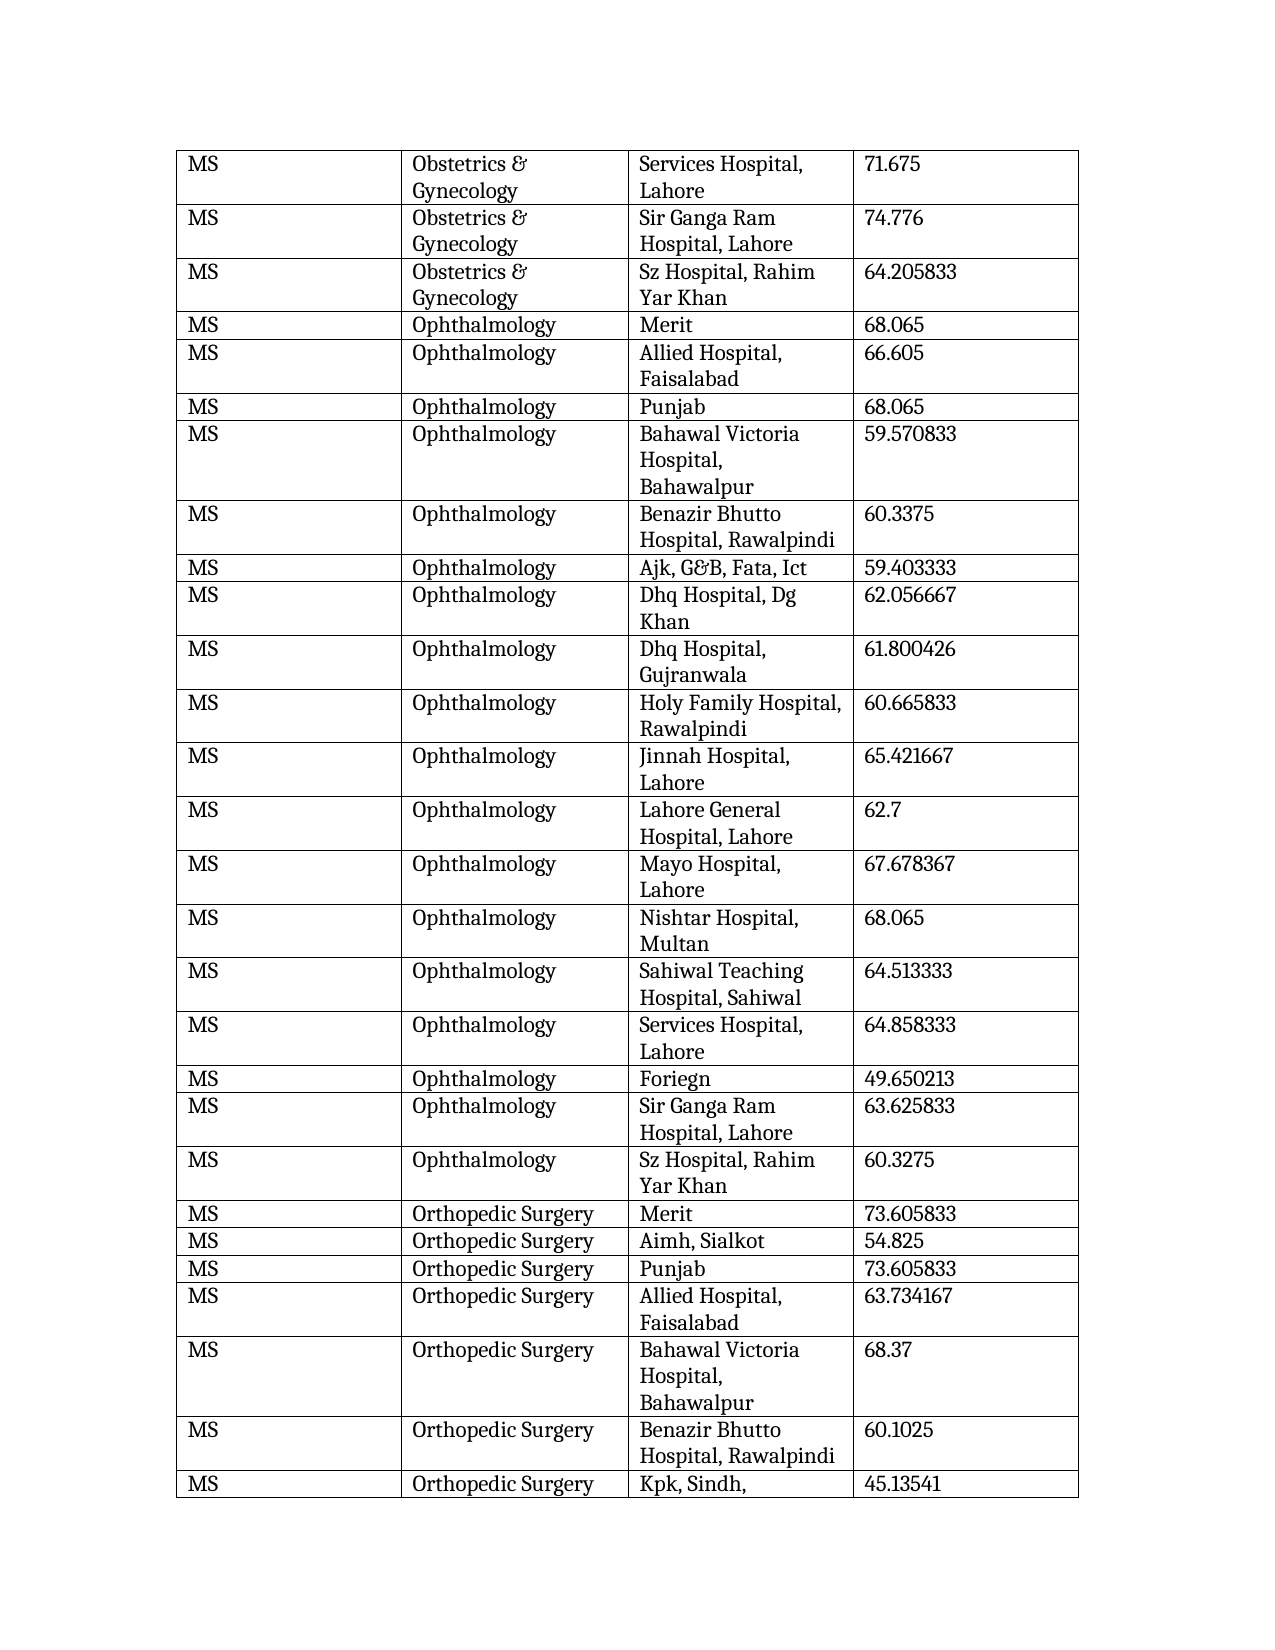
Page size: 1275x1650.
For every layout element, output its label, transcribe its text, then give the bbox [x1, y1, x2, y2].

table_cell Ophthalmology [402, 743, 628, 796]
table_cell 62.056667 [854, 582, 1078, 635]
table_cell Allied Hospital, Faisalabad [629, 1283, 853, 1336]
table_cell Orthopedic Surgery [402, 1256, 628, 1282]
table_cell MS [177, 1337, 401, 1416]
table_cell Orthopedic Surgery [402, 1471, 628, 1497]
table_cell Ophthalmology [402, 797, 628, 850]
table_cell MS [177, 1093, 401, 1146]
table_cell MS [177, 1012, 401, 1065]
table_cell MS [177, 1471, 401, 1497]
table_cell Ophthalmology [402, 905, 628, 957]
table_cell 68.37 [854, 1337, 1078, 1416]
table_cell 45.13541 [854, 1471, 1078, 1497]
table_cell Orthopedic Surgery [402, 1201, 628, 1227]
table_cell Dhq Hospital, Dg Khan [629, 582, 853, 635]
table_cell 64.513333 [854, 958, 1078, 1011]
table_cell Merit [629, 1201, 853, 1227]
table_cell Sz Hospital, Rahim Yar Khan [629, 1147, 853, 1200]
table_cell MS [177, 1256, 401, 1282]
table_cell MS [177, 636, 401, 688]
table_cell Dhq Hospital, Gujranwala [629, 636, 853, 688]
table_cell Ophthalmology [402, 1012, 628, 1065]
table_cell 71.675 [854, 151, 1078, 204]
table_cell Services Hospital, Lahore [629, 1012, 853, 1065]
table_cell MS [177, 690, 401, 742]
table_cell MS [177, 743, 401, 796]
table_cell MS [177, 501, 401, 554]
table_cell Lahore General Hospital, Lahore [629, 797, 853, 850]
table_cell MS [177, 851, 401, 903]
table_cell Ophthalmology [402, 1066, 628, 1092]
table_cell 60.3275 [854, 1147, 1078, 1200]
table_cell 59.570833 [854, 421, 1078, 500]
table_cell MS [177, 1147, 401, 1200]
table_cell Orthopedic Surgery [402, 1417, 628, 1469]
table_cell Ophthalmology [402, 340, 628, 392]
table_cell Ajk, G&B, Fata, Ict [629, 555, 853, 581]
table_cell 62.7 [854, 797, 1078, 850]
table_cell Punjab [629, 1256, 853, 1282]
table_cell MS [177, 905, 401, 957]
table_cell MS [177, 340, 401, 392]
table_cell Holy Family Hospital, Rawalpindi [629, 690, 853, 742]
table_cell 68.065 [854, 394, 1078, 420]
table_cell MS [177, 151, 401, 204]
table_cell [402, 151, 628, 204]
table_cell Ophthalmology [402, 582, 628, 635]
table_cell Sahiwal Teaching Hospital, Sahiwal [629, 958, 853, 1011]
table_cell Ophthalmology [402, 1093, 628, 1146]
table_cell Bahawal Victoria Hospital, Bahawalpur [629, 421, 853, 500]
table_cell Ophthalmology [402, 312, 628, 339]
table_cell MS [177, 1228, 401, 1254]
table_cell 68.065 [854, 312, 1078, 339]
table_cell Ophthalmology [402, 636, 628, 688]
table_cell 73.605833 [854, 1256, 1078, 1282]
table_cell Orthopedic Surgery [402, 1228, 628, 1254]
table_cell Ophthalmology [402, 394, 628, 420]
table_cell MS [177, 312, 401, 339]
table_cell 63.625833 [854, 1093, 1078, 1146]
table_cell Ophthalmology [402, 555, 628, 581]
table_cell Jinnah Hospital, Lahore [629, 743, 853, 796]
table_cell Ophthalmology [402, 501, 628, 554]
table_cell Orthopedic Surgery [402, 1283, 628, 1336]
table_cell Punjab [629, 394, 853, 420]
table_cell MS [177, 1066, 401, 1092]
table_cell Orthopedic Surgery [402, 1337, 628, 1416]
table_cell 49.650213 [854, 1066, 1078, 1092]
table_cell 65.421667 [854, 743, 1078, 796]
table_cell 66.605 [854, 340, 1078, 392]
table_cell MS [177, 259, 401, 311]
table_cell Aimh, Sialkot [629, 1228, 853, 1254]
table_cell Mayo Hospital, Lahore [629, 851, 853, 903]
table_cell 64.858333 [854, 1012, 1078, 1065]
table_cell Benazir Bhutto Hospital, Rawalpindi [629, 501, 853, 554]
table_cell Bahawal Victoria Hospital, Bahawalpur [629, 1337, 853, 1416]
table_cell Ophthalmology [402, 421, 628, 500]
table_cell 74.776 [854, 205, 1078, 257]
table_cell Nishtar Hospital, Multan [629, 905, 853, 957]
table_cell Ophthalmology [402, 690, 628, 742]
table_cell 64.205833 [854, 259, 1078, 311]
table_cell Sir Ganga Ram Hospital, Lahore [629, 1093, 853, 1146]
table_cell Allied Hospital, Faisalabad [629, 340, 853, 392]
table_cell Foriegn [629, 1066, 853, 1092]
table_cell Benazir Bhutto Hospital, Rawalpindi [629, 1417, 853, 1469]
table_cell Ophthalmology [402, 851, 628, 903]
table_cell MS [177, 958, 401, 1011]
table_cell 59.403333 [854, 555, 1078, 581]
table_cell MS [177, 205, 401, 257]
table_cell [629, 1471, 853, 1497]
table_cell MS [177, 582, 401, 635]
table_cell 60.1025 [854, 1417, 1078, 1469]
table_cell Sir Ganga Ram Hospital, Lahore [629, 205, 853, 257]
table_cell 60.665833 [854, 690, 1078, 742]
table_cell Obstetrics & Gynecology [402, 205, 628, 257]
table_cell 61.800426 [854, 636, 1078, 688]
table_cell 68.065 [854, 905, 1078, 957]
table_cell MS [177, 797, 401, 850]
table_cell MS [177, 1201, 401, 1227]
table_cell Obstetrics & Gynecology [402, 259, 628, 311]
table_cell 54.825 [854, 1228, 1078, 1254]
table_cell MS [177, 421, 401, 500]
table_cell MS [177, 555, 401, 581]
table_cell MS [177, 1417, 401, 1469]
table_cell 63.734167 [854, 1283, 1078, 1336]
table_cell MS [177, 394, 401, 420]
table_cell 60.3375 [854, 501, 1078, 554]
table_cell Services Hospital, Lahore [629, 151, 853, 204]
table_cell 67.678367 [854, 851, 1078, 903]
table_cell 73.605833 [854, 1201, 1078, 1227]
table_cell Ophthalmology [402, 1147, 628, 1200]
table_cell Merit [629, 312, 853, 339]
table_cell Sz Hospital, Rahim Yar Khan [629, 259, 853, 311]
table_cell MS [177, 1283, 401, 1336]
table_cell Ophthalmology [402, 958, 628, 1011]
